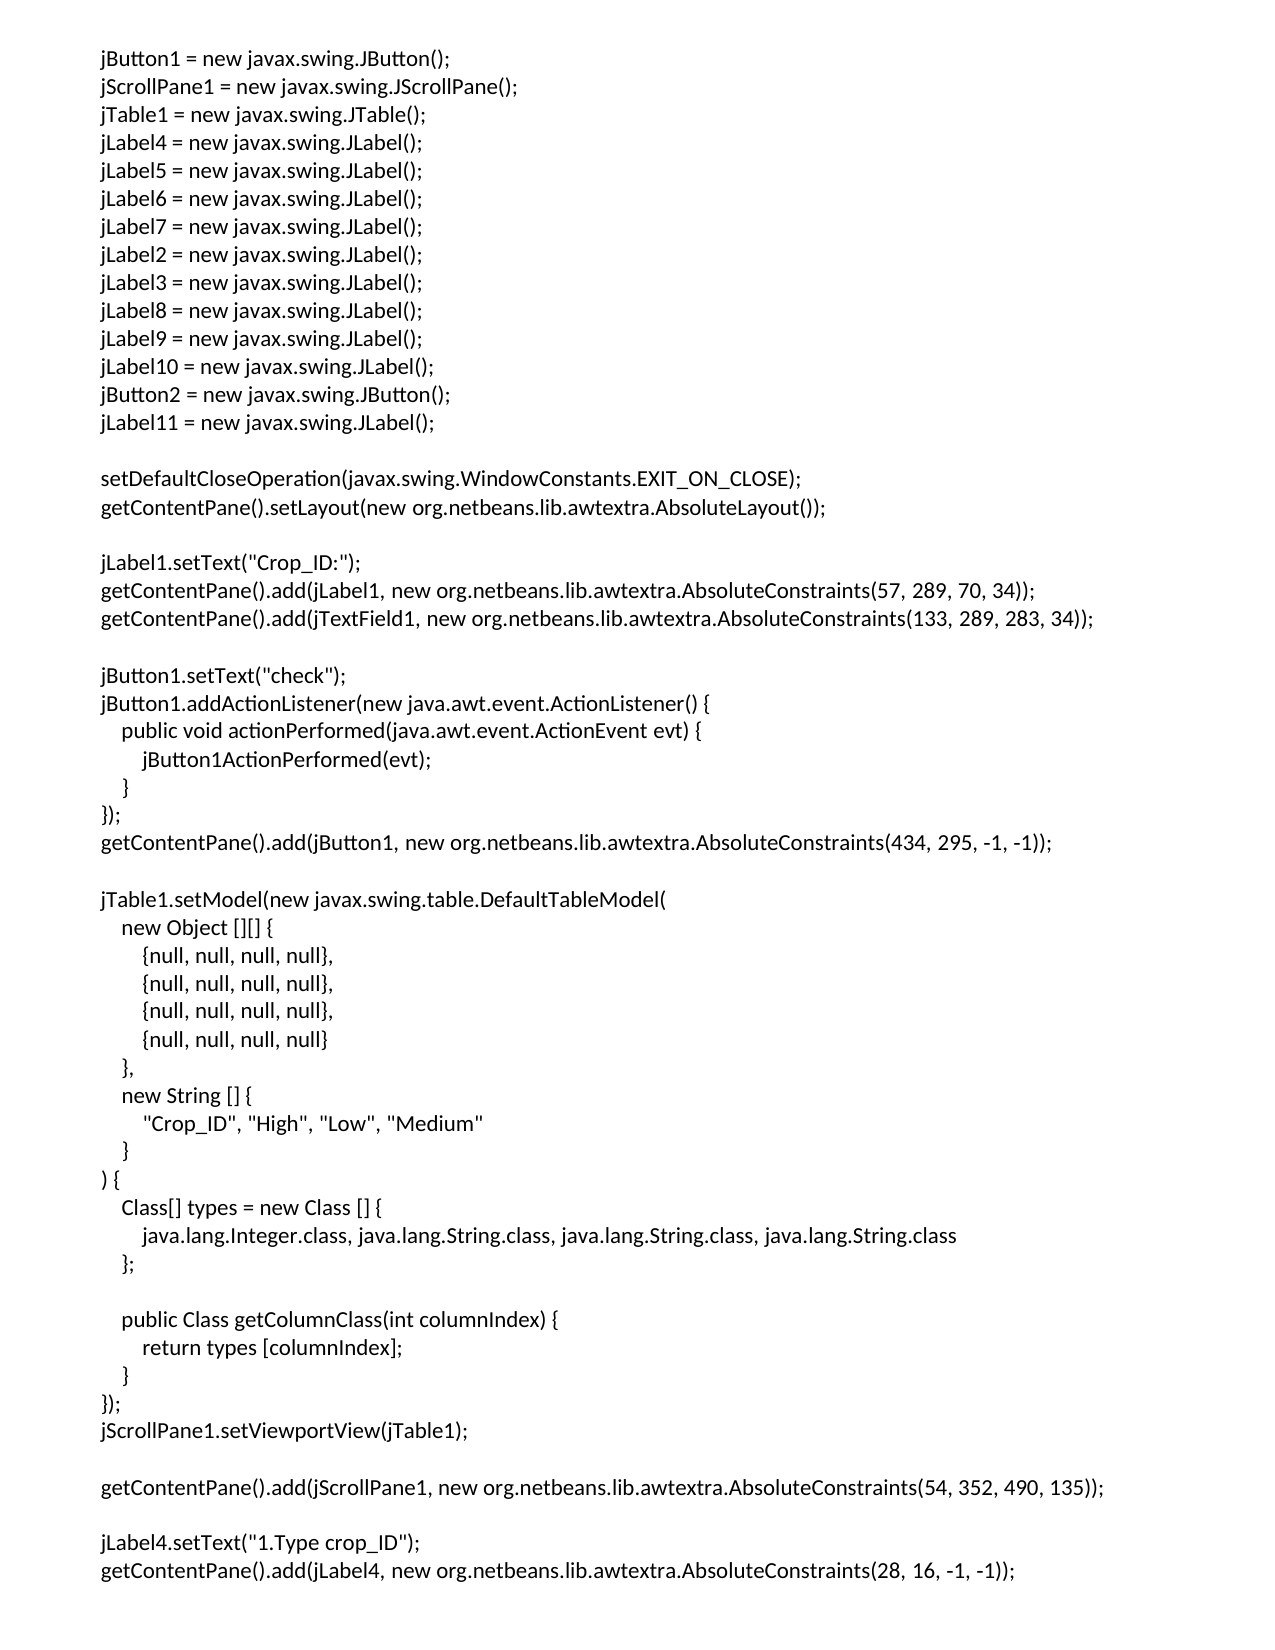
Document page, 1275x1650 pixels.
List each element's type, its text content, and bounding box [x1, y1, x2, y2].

text {null, null, null, null}, [142, 969, 1250, 997]
text {null, null, null, null}, [142, 941, 1250, 969]
text jLabel1.setText("Crop_ID:"); [101, 548, 1250, 577]
text }, [121, 1053, 1250, 1081]
text {null, null, null, null}, [142, 997, 1250, 1025]
text jButton1.addActionListener(new java.awt.event.ActionListener() { public void actionPerformed(java.awt.event.ActionEvent evt) { [101, 689, 714, 745]
text }); [48, 801, 121, 828]
text ) { [48, 1165, 120, 1193]
text jButton1.setText("check"); [101, 661, 1250, 689]
text }; [121, 1249, 1250, 1277]
text jButton1 = new javax.swing.JButton(); jScrollPane1 = new javax.swing.JScrollPane(); jTable1 = new javax.swing.JTable(); [100, 44, 521, 128]
text } [48, 1137, 128, 1165]
text } [48, 1361, 128, 1389]
text getContentPane().add(jButton1, new org.netbeans.lib.awtextra.AbsoluteConstraints(434, 295, ‐1, ‐1)); [101, 828, 1250, 857]
text public Class getColumnClass(int columnIndex) { return types [columnIndex]; [121, 1305, 562, 1361]
text {null, null, null, null} [142, 1025, 1250, 1053]
text "Crop_ID", "High", "Low", "Medium" [142, 1109, 1250, 1137]
text }); [48, 1389, 121, 1417]
text jLabel4 = new javax.swing.JLabel(); jLabel5 = new javax.swing.JLabel(); jLabel6 = new javax.swing.JLabel(); jLabel7 = new javax.swing.JLabel(); jLabel2 = new javax.swing.JLabel(); jLabel3 = new javax.swing.JLabel(); jLabel8 = new javax.swing.JLabel(); jLabel9 = new javax.swing.JLabel(); jLabel10 = new javax.swing.JLabel(); jButton2 = new javax.swing.JButton(); jLabel11 = new javax.swing.JLabel(); [100, 128, 452, 437]
text new String [] { [121, 1081, 1250, 1109]
text jButton1ActionPerformed(evt); [142, 745, 1250, 773]
text } [48, 773, 128, 801]
text java.lang.Integer.class, java.lang.String.class, java.lang.String.class, java.lang.String.class [142, 1221, 1250, 1249]
text jScrollPane1.setViewportView(jTable1); [101, 1417, 1250, 1445]
text getContentPane().add(jLabel4, new org.netbeans.lib.awtextra.AbsoluteConstraints(28, 16, ‐1, ‐1)); [101, 1557, 1250, 1584]
text jTable1.setModel(new javax.swing.table.DefaultTableModel( new Object [][] { [100, 885, 669, 941]
text Class[] types = new Class [] { [121, 1193, 1250, 1221]
text getContentPane().add(jLabel1, new org.netbeans.lib.awtextra.AbsoluteConstraints(57, 289, 70, 34)); [101, 577, 1250, 604]
text getContentPane().add(jScrollPane1, new org.netbeans.lib.awtextra.AbsoluteConstraints(54, 352, 490, 135)); jLabel4.setText("1.Type crop_ID"); [101, 1446, 1108, 1556]
text setDefaultCloseOperation(javax.swing.WindowConstants.EXIT_ON_CLOSE); getContentPane().setLayout(new org.netbeans.lib.awtextra.AbsoluteLayout()); [100, 464, 906, 521]
text getContentPane().add(jTextField1, new org.netbeans.lib.awtextra.AbsoluteConstraints(133, 289, 283, 34)); [101, 604, 1250, 633]
